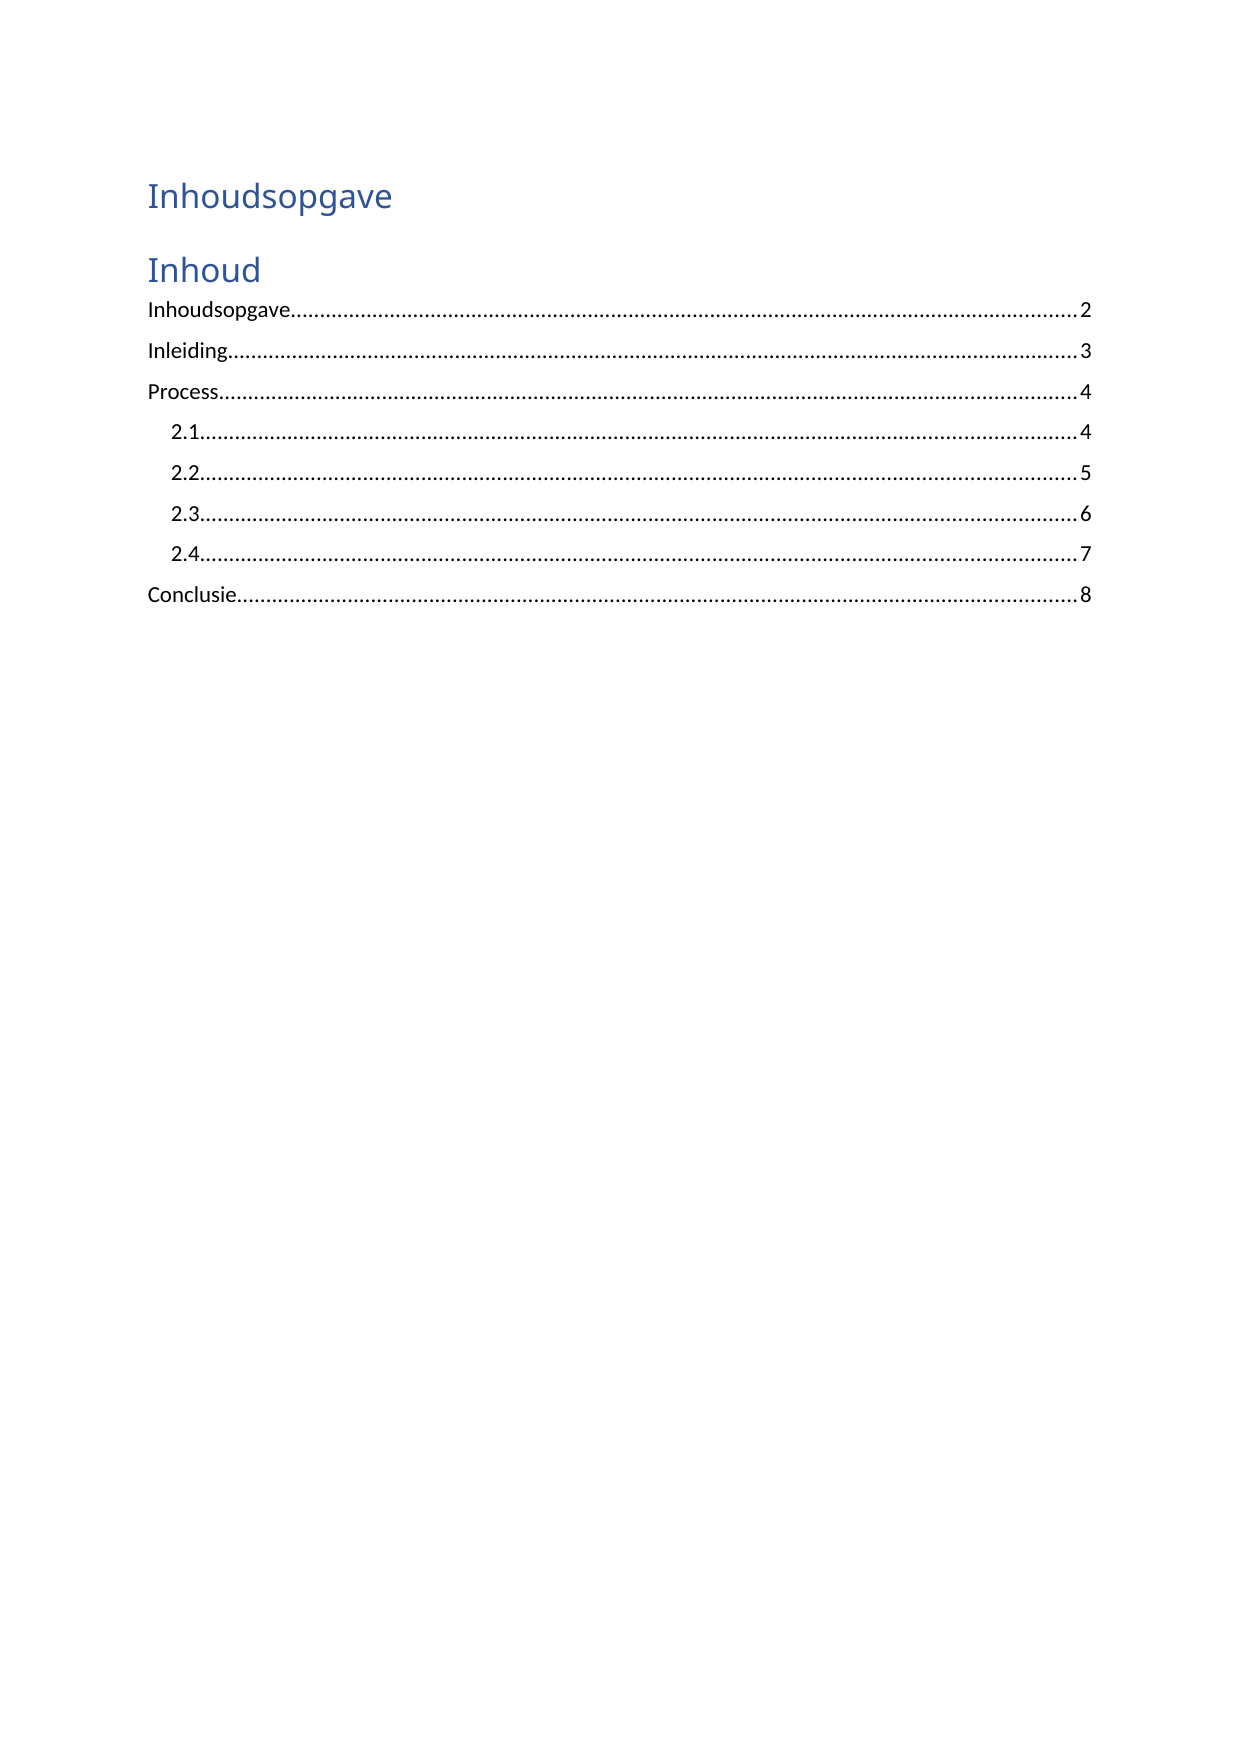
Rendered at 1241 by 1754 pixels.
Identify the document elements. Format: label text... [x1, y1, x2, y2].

subtitle Inhoudsopgave [148, 173, 1093, 218]
